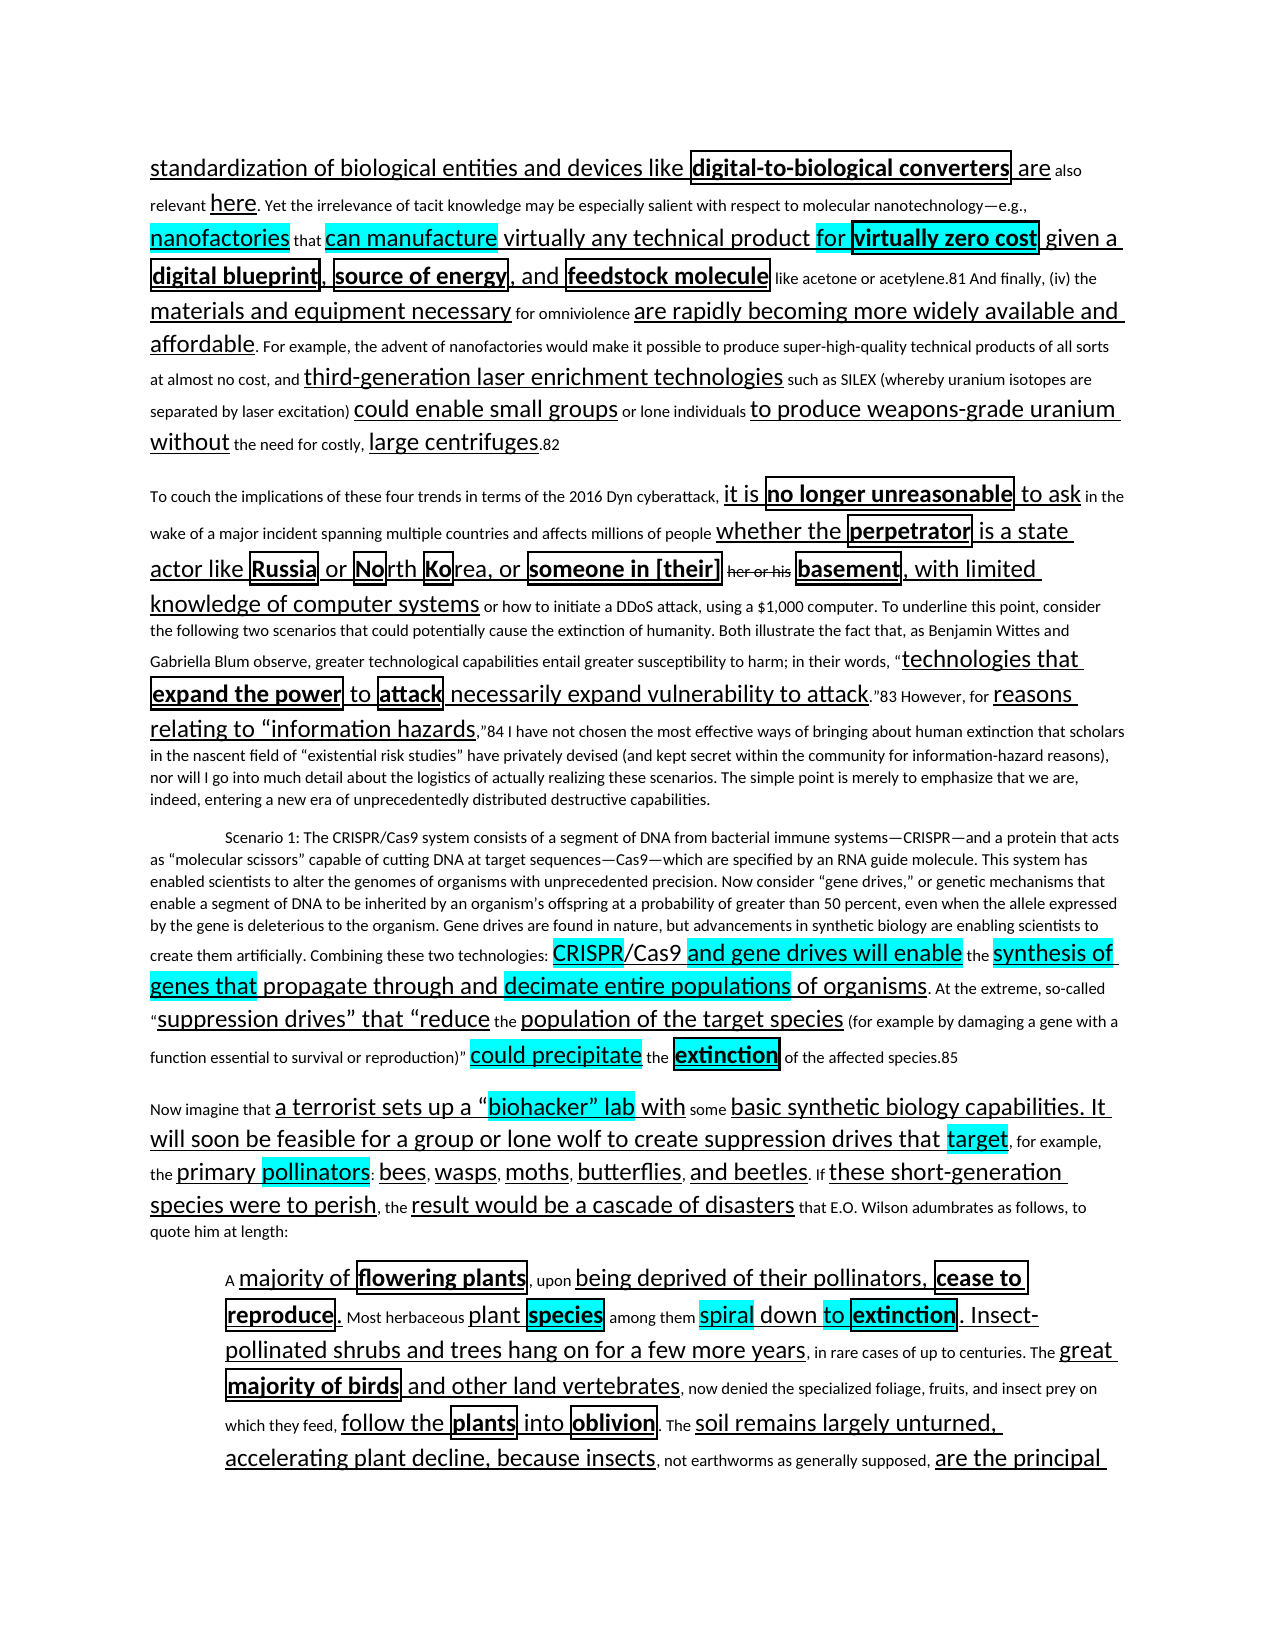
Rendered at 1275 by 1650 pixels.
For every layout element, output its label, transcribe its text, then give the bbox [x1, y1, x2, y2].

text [150, 150, 1125, 457]
text Now imagine that a terrorist sets up a “biohacker” lab with some basic synthetic biology capabilities. It will soon be feasible for a group or lone wolf to create suppression drives that target, for example, the primary pollinators: bees, wasps, moths, butterflies, and beetles. If these short-generation species were to perish, the result would be a cascade of disasters that E.O. Wilson adumbrates as follows, to quote him at length: [150, 1091, 1125, 1242]
text To couch the implications of these four trends in terms of the 2016 Dyn cyberattack, it is no longer unreasonable to ask in the wake of a major incident spanning multiple countries and affects millions of people whether the perpetrator is a state actor like Russia or North Korea, or someone in [their] her or his basement, with limited knowledge of computer systems or how to initiate a DDoS attack, using a $1,000 computer. To underline this point, consider the following two scenarios that could potentially cause the extinction of humanity. Both illustrate the fact that, as Benjamin Wittes and Gabriella Blum observe, greater technological capabilities entail greater susceptibility to harm; in their words, “technologies that expand the power to attack necessarily expand vulnerability to attack.”83 However, for reasons relating to “information hazards,”84 I have not chosen the most effective ways of bringing about human extinction that scholars in the nascent field of “existential risk studies” have privately devised (and kept secret within the community for information-hazard reasons), nor will I go into much detail about the logistics of actually realizing these scenarios. The simple point is merely to emphasize that we are, indeed, entering a new era of unprecedentedly distributed destructive capabilities. [150, 476, 1125, 809]
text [225, 1260, 1125, 1473]
text Scenario 1: The CRISPR/Cas9 system consists of a segment of DNA from bacterial immune systems—CRISPR—and a protein that acts as “molecular scissors” capable of cutting DNA at target sequences—Cas9—which are specified by an RNA guide molecule. This system has enabled scientists to alter the genomes of organisms with unprecedented precision. Now consider “gene drives,” or genetic mechanisms that enable a segment of DNA to be inherited by an organism’s offspring at a probability of greater than 50 percent, even when the allele expressed by the gene is deleterious to the organism. Gene drives are found in nature, but advancements in synthetic biology are enabling scientists to create them artificially. Combining these two technologies: CRISPR/Cas9 and gene drives will enable the synthesis of genes that propagate through and decimate entire populations of organisms. At the extreme, so-called “suppression drives” that “reduce the population of the target species (for example by damaging a gene with a function essential to survival or reproduction)” could precipitate the extinction of the affected species.85 [150, 827, 1125, 1071]
